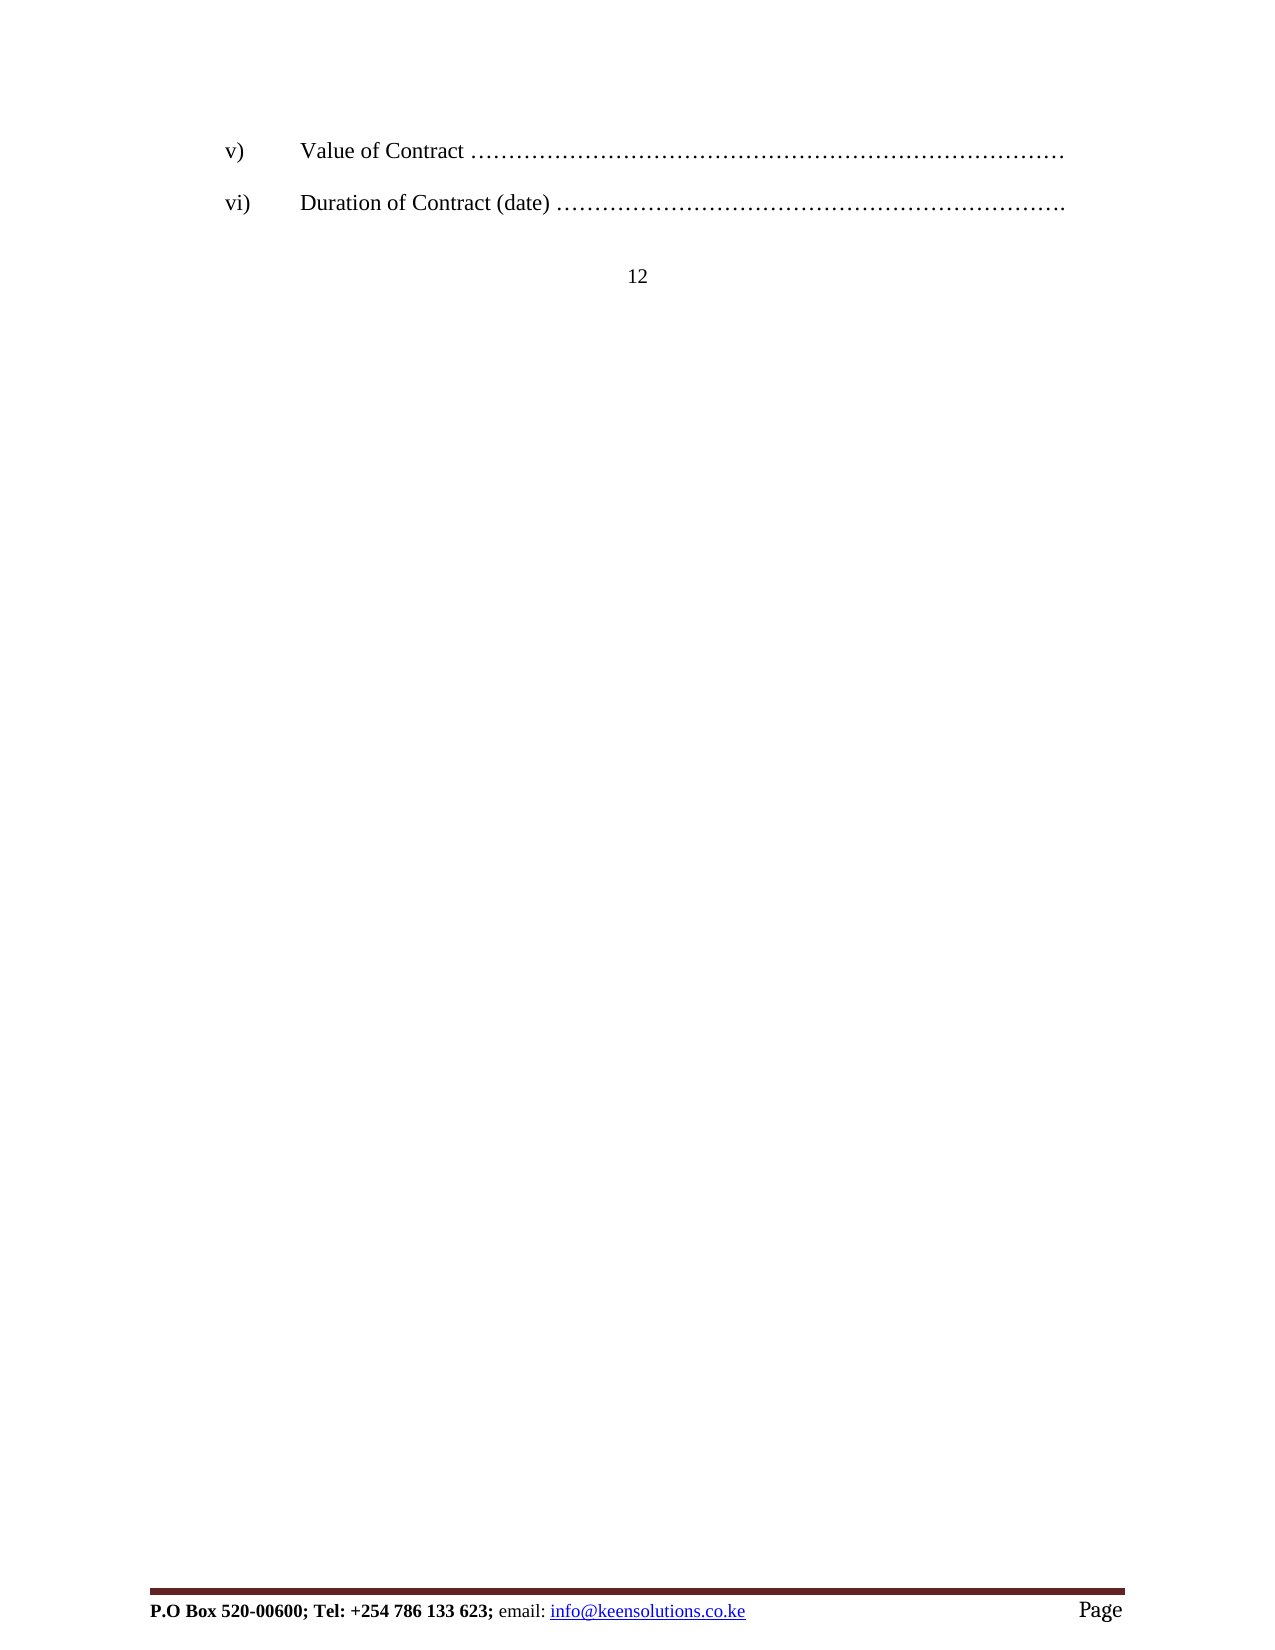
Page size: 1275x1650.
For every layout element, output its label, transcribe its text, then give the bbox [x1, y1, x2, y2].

text 12 [150, 264, 1125, 288]
list Duration of Contract (date) …………………………………………………………. [225, 189, 1125, 216]
list Value of Contract …………………………………………………………………… [225, 137, 1125, 163]
